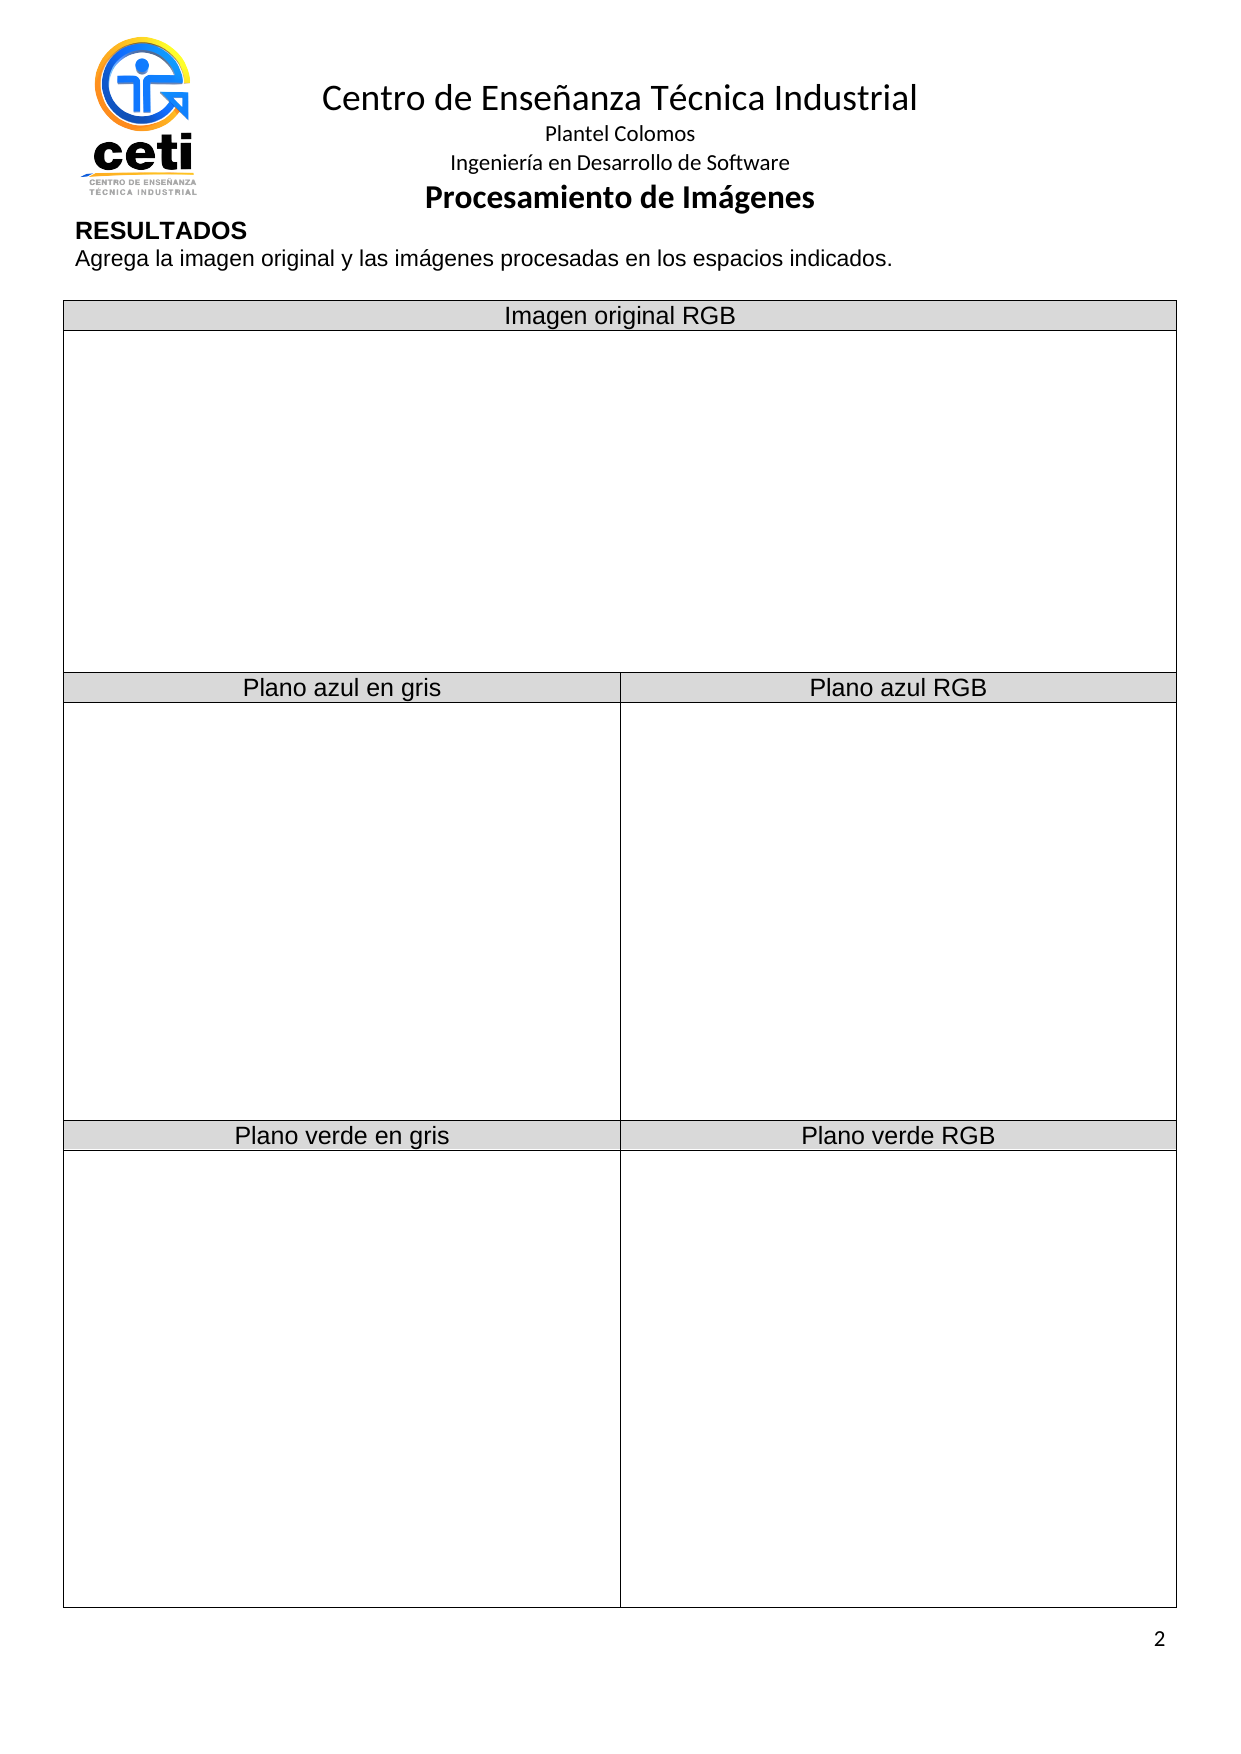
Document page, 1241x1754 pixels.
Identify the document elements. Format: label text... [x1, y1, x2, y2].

table_cell Plano verde RGB [621, 1121, 1176, 1149]
table_cell [64, 331, 1176, 672]
text RESULTADOS [75, 216, 1165, 245]
table_cell Plano azul en gris [64, 673, 620, 702]
table_cell [64, 1151, 620, 1607]
table_cell Plano verde en gris [64, 1121, 620, 1149]
table_header Imagen original RGB [64, 301, 1176, 330]
picture [75, 33, 200, 199]
table_cell Plano azul RGB [621, 673, 1176, 702]
table_cell [64, 703, 620, 1120]
table_cell [621, 703, 1176, 1120]
table_cell [621, 1151, 1176, 1607]
text Agrega la imagen original y las imágenes procesadas en los espacios indicados. [75, 245, 1165, 271]
